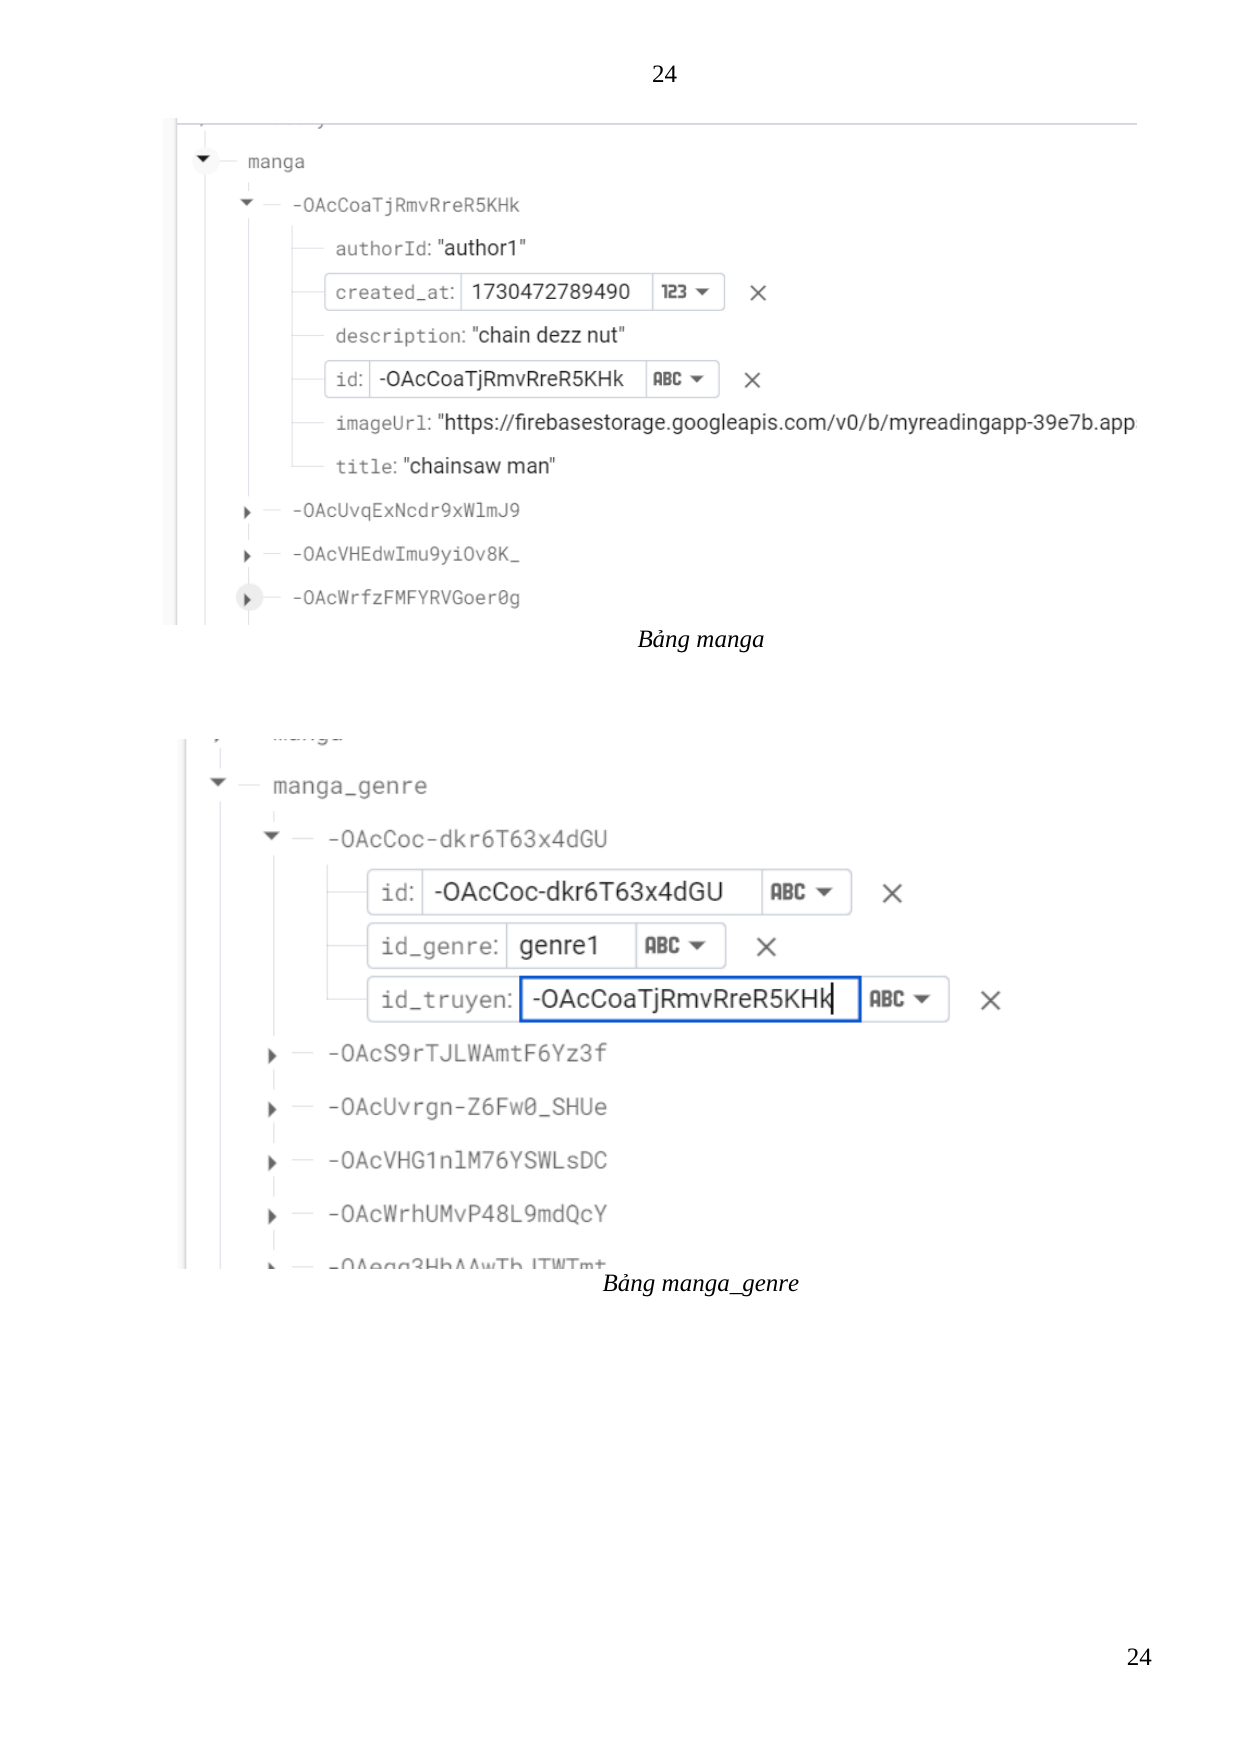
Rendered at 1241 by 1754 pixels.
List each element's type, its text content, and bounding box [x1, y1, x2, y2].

picture [162, 118, 1137, 625]
text Bảng manga_genre [252, 1269, 1152, 1297]
text Bảng manga [252, 624, 1152, 653]
picture [177, 739, 1152, 1269]
